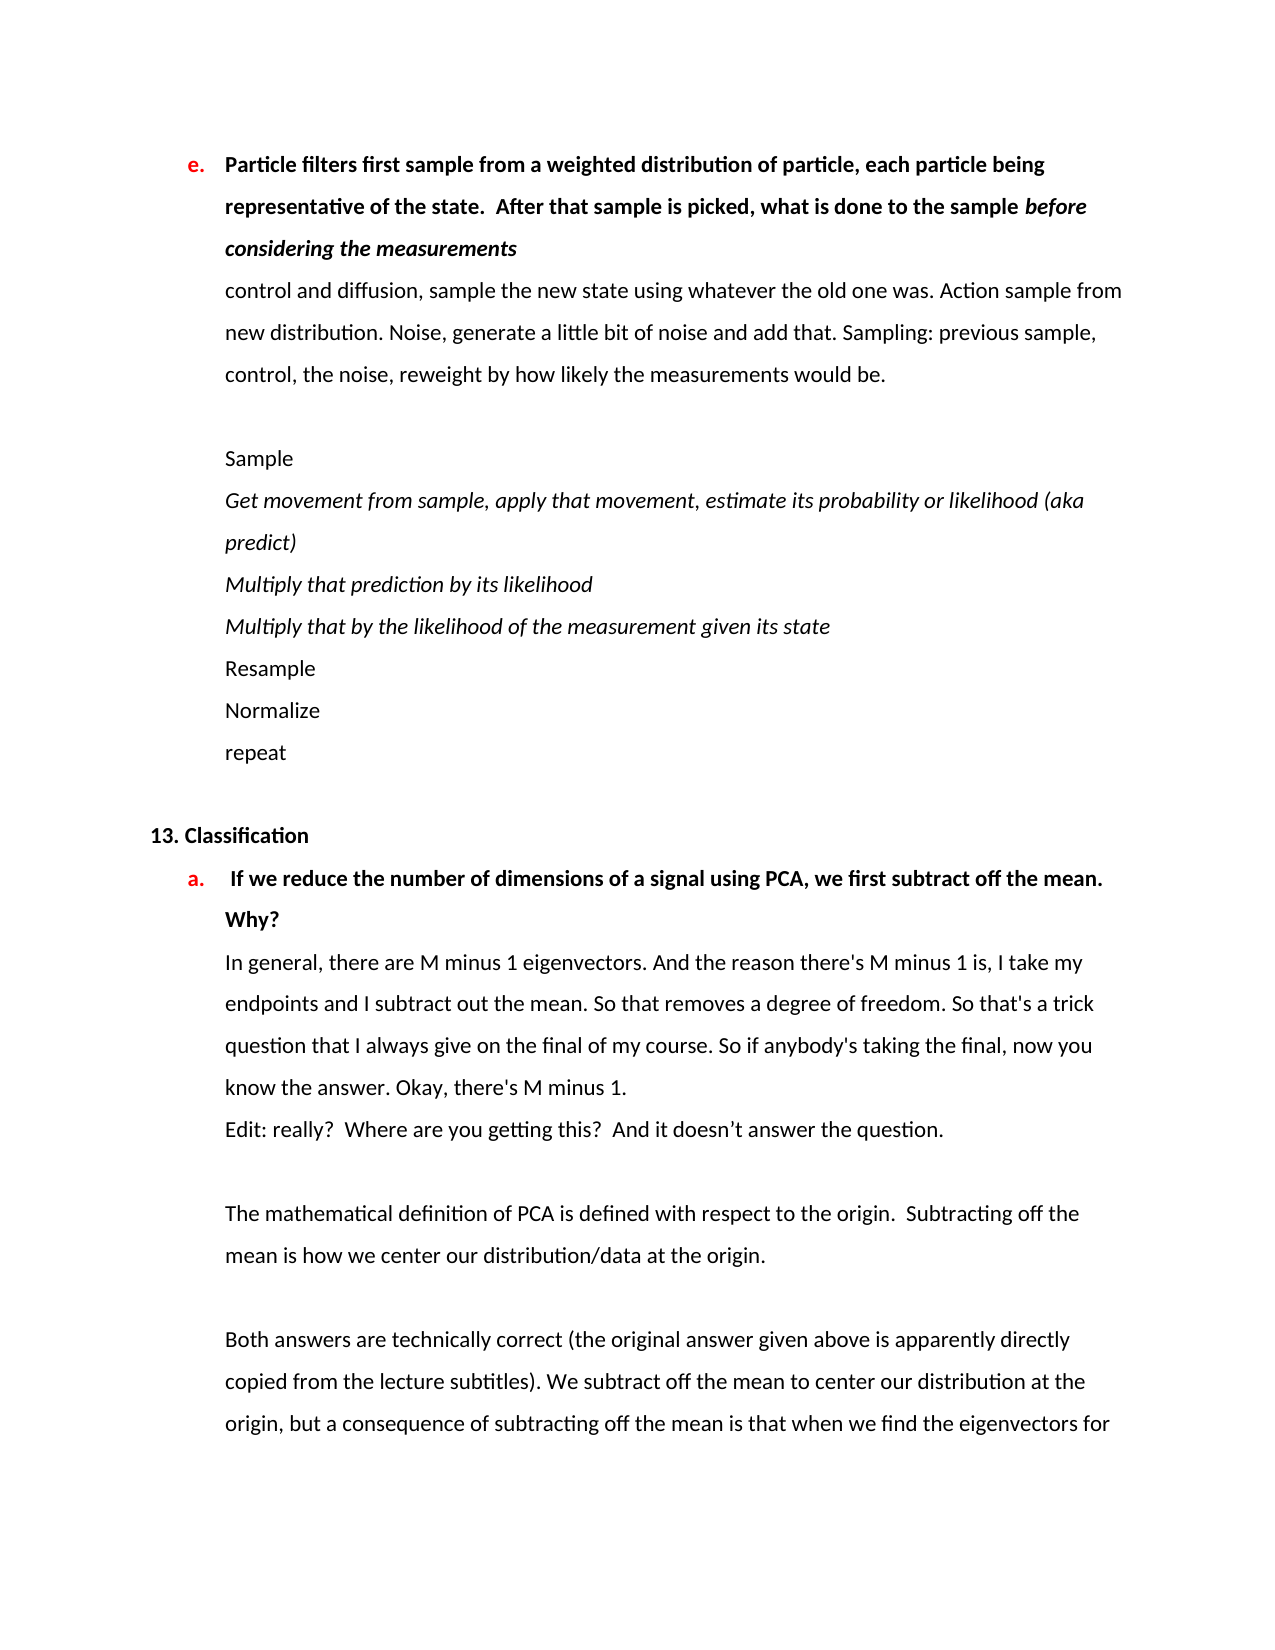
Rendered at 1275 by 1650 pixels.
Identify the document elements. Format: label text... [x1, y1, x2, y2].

text Normalize [225, 696, 1125, 724]
text The mathematical definition of PCA is defined with respect to the origin. Subtracting off the mean is how we center our distribution/data at the origin. [225, 1199, 1125, 1269]
text Resample [225, 654, 1125, 682]
text Multiply that prediction by its likelihood [225, 570, 1125, 598]
list Particle filters first sample from a weighted distribution of particle, each particle being representative of the state. After that sample is picked, what is done to the sample before considering the measurements control and diffusion, sample the new state using whatever the old one was. Action sample from new distribution. Noise, generate a little bit of noise and add that. Sampling: previous sample, control, the noise, reweight by how likely the measurements would be. [187, 150, 1125, 388]
list If we reduce the number of dimensions of a signal using PCA, we first subtract off the mean. Why? In general, there are M minus 1 eigenvectors. And the reason there's M minus 1 is, I take my endpoints and I subtract out the mean. So that removes a degree of freedom. So that's a trick question that I always give on the final of my course. So if anybody's taking the final, now you know the answer. Okay, there's M minus 1. [187, 864, 1125, 1102]
text Edit: really? Where are you getting this? And it doesn’t answer the question. [225, 1116, 1125, 1143]
text 13. Classification [150, 822, 1125, 850]
text Sample [225, 444, 1125, 472]
text Multiply that by the likelihood of the measurement given its state [225, 612, 1125, 640]
text Get movement from sample, apply that movement, estimate its probability or likelihood (aka predict) [225, 486, 1125, 556]
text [225, 1325, 1125, 1437]
text repeat [225, 738, 1125, 766]
